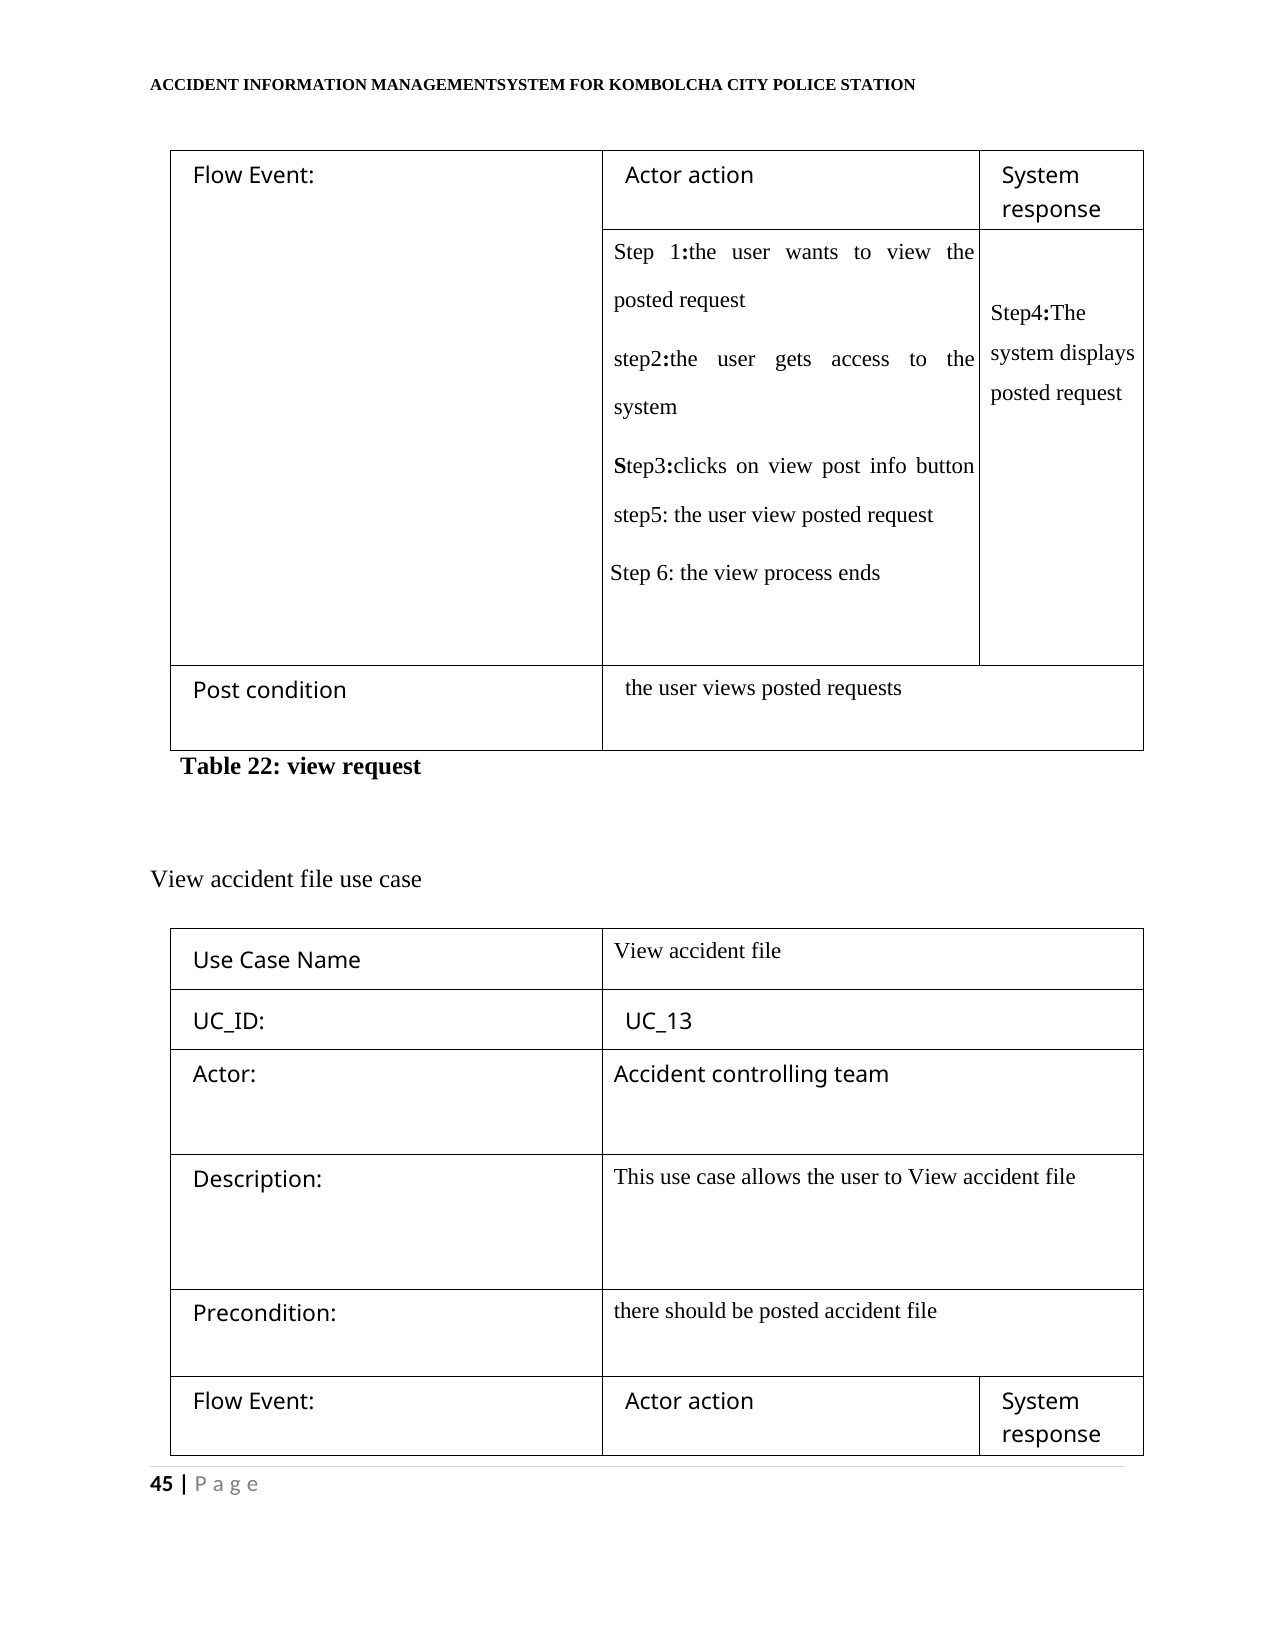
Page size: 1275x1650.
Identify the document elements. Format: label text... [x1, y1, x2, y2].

table_cell there should be posted accident file [603, 1290, 1143, 1376]
table_cell Precondition: [171, 1290, 602, 1376]
table_cell Actor action [603, 151, 979, 229]
table_cell the user views posted requests [603, 666, 1143, 750]
table_cell System response [980, 1377, 1143, 1455]
table_cell Actor action [603, 1377, 979, 1455]
table_cell Step 1:the user wants to view the posted request step2:the user gets access to the system Step3:clicks on view post info button step5: the user view posted request Step 6: the view process ends [603, 230, 979, 665]
table_cell Post condition [171, 666, 602, 750]
table_cell Description: [171, 1155, 602, 1288]
table_cell Flow Event: [171, 1377, 602, 1455]
table_cell Step4:The system displays posted request [980, 230, 1143, 665]
table_cell UC_ID: [171, 990, 602, 1049]
table_cell This use case allows the user to View accident file [603, 1155, 1143, 1288]
table_header Use Case Name [171, 929, 602, 989]
text View accident file use case [150, 864, 1125, 893]
table_cell Actor: [171, 1050, 602, 1154]
table_cell System response [980, 151, 1143, 229]
table_cell Flow Event: [171, 151, 602, 665]
table_cell UC_13 [603, 990, 1143, 1049]
table_header View accident file [603, 929, 1143, 989]
text Table 22: view request [180, 751, 1125, 780]
table_cell Accident controlling team [603, 1050, 1143, 1154]
